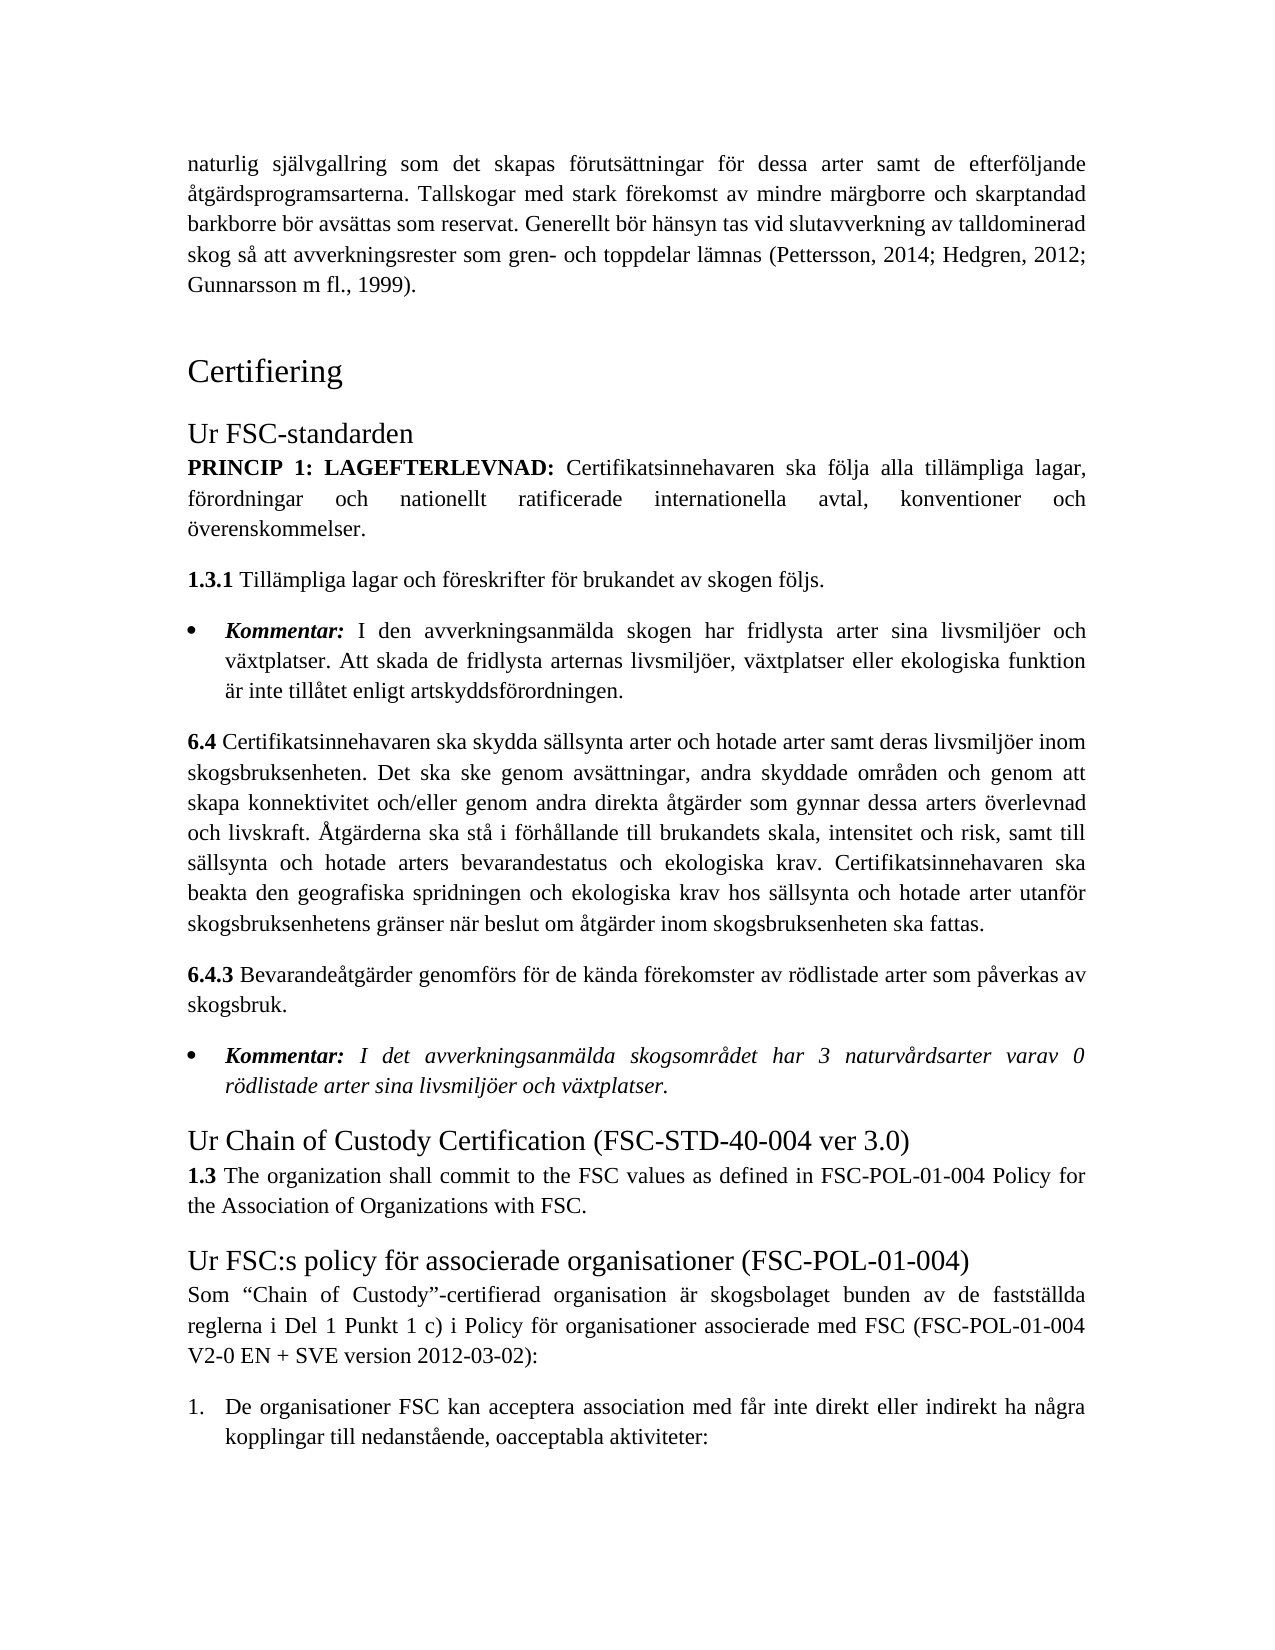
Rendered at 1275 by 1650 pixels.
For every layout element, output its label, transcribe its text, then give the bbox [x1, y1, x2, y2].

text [187, 150, 1087, 297]
subtitle Ur FSC-standarden [187, 416, 1087, 449]
text 1.3 The organization shall commit to the FSC values as defined in FSC-POL-01-004 Policy for the Association of Organizations with FSC. [187, 1162, 1087, 1218]
subtitle Certifiering [187, 351, 1087, 389]
list De organisationer FSC kan acceptera association med får inte direkt eller indirekt ha några kopplingar till nedanstående, oacceptabla aktiviteter: [187, 1393, 1087, 1449]
text 6.4.3 Bevarandeåtgärder genomförs för de kända förekomster av rödlistade arter som påverkas av skogsbruk. [187, 961, 1087, 1017]
subtitle Ur Chain of Custody Certification (FSC-STD-40-004 ver 3.0) [187, 1123, 1087, 1157]
text PRINCIP 1: LAGEFTERLEVNAD: Certifikatsinnehavaren ska följa alla tillämpliga lagar, förordningar och nationellt ratificerade internationella avtal, konventioner och överenskommelser. [187, 454, 1087, 541]
text 6.4 Certifikatsinnehavaren ska skydda sällsynta arter och hotade arter samt deras livsmiljöer inom skogsbruksenheten. Det ska ske genom avsättningar, andra skyddade områden och genom att skapa konnektivitet och/eller genom andra direkta åtgärder som gynnar dessa arters överlevnad och livskraft. Åtgärderna ska stå i förhållande till brukandets skala, intensitet och risk, samt till sällsynta och hotade arters bevarandestatus och ekologiska krav. Certifikatsinnehavaren ska beakta den geografiska spridningen och ekologiska krav hos sällsynta och hotade arter utanför skogsbruksenhetens gränser när beslut om åtgärder inom skogsbruksenheten ska fattas. [187, 728, 1087, 936]
list Kommentar: I den avverkningsanmälda skogen har fridlysta arter sina livsmiljöer och växtplatser. Att skada de fridlysta arternas livsmiljöer, växtplatser eller ekologiska funktion är inte tillåtet enligt artskyddsförordningen. [187, 617, 1087, 704]
list Kommentar: I det avverkningsanmälda skogsområdet har 3 naturvårdsarter varav 0 rödlistade arter sina livsmiljöer och växtplatser. [187, 1042, 1087, 1098]
text Som “Chain of Custody”-certifierad organisation är skogsbolaget bunden av de fastställda reglerna i Del 1 Punkt 1 c) i Policy för organisationer associerade med FSC (FSC-POL-01-004 V2-0 EN + SVE version 2012-03-02): [187, 1282, 1087, 1368]
text 1.3.1 Tillämpliga lagar och föreskrifter för brukandet av skogen följs. [187, 566, 1087, 592]
subtitle Ur FSC:s policy för associerade organisationer (FSC-POL-01-004) [187, 1243, 1087, 1277]
